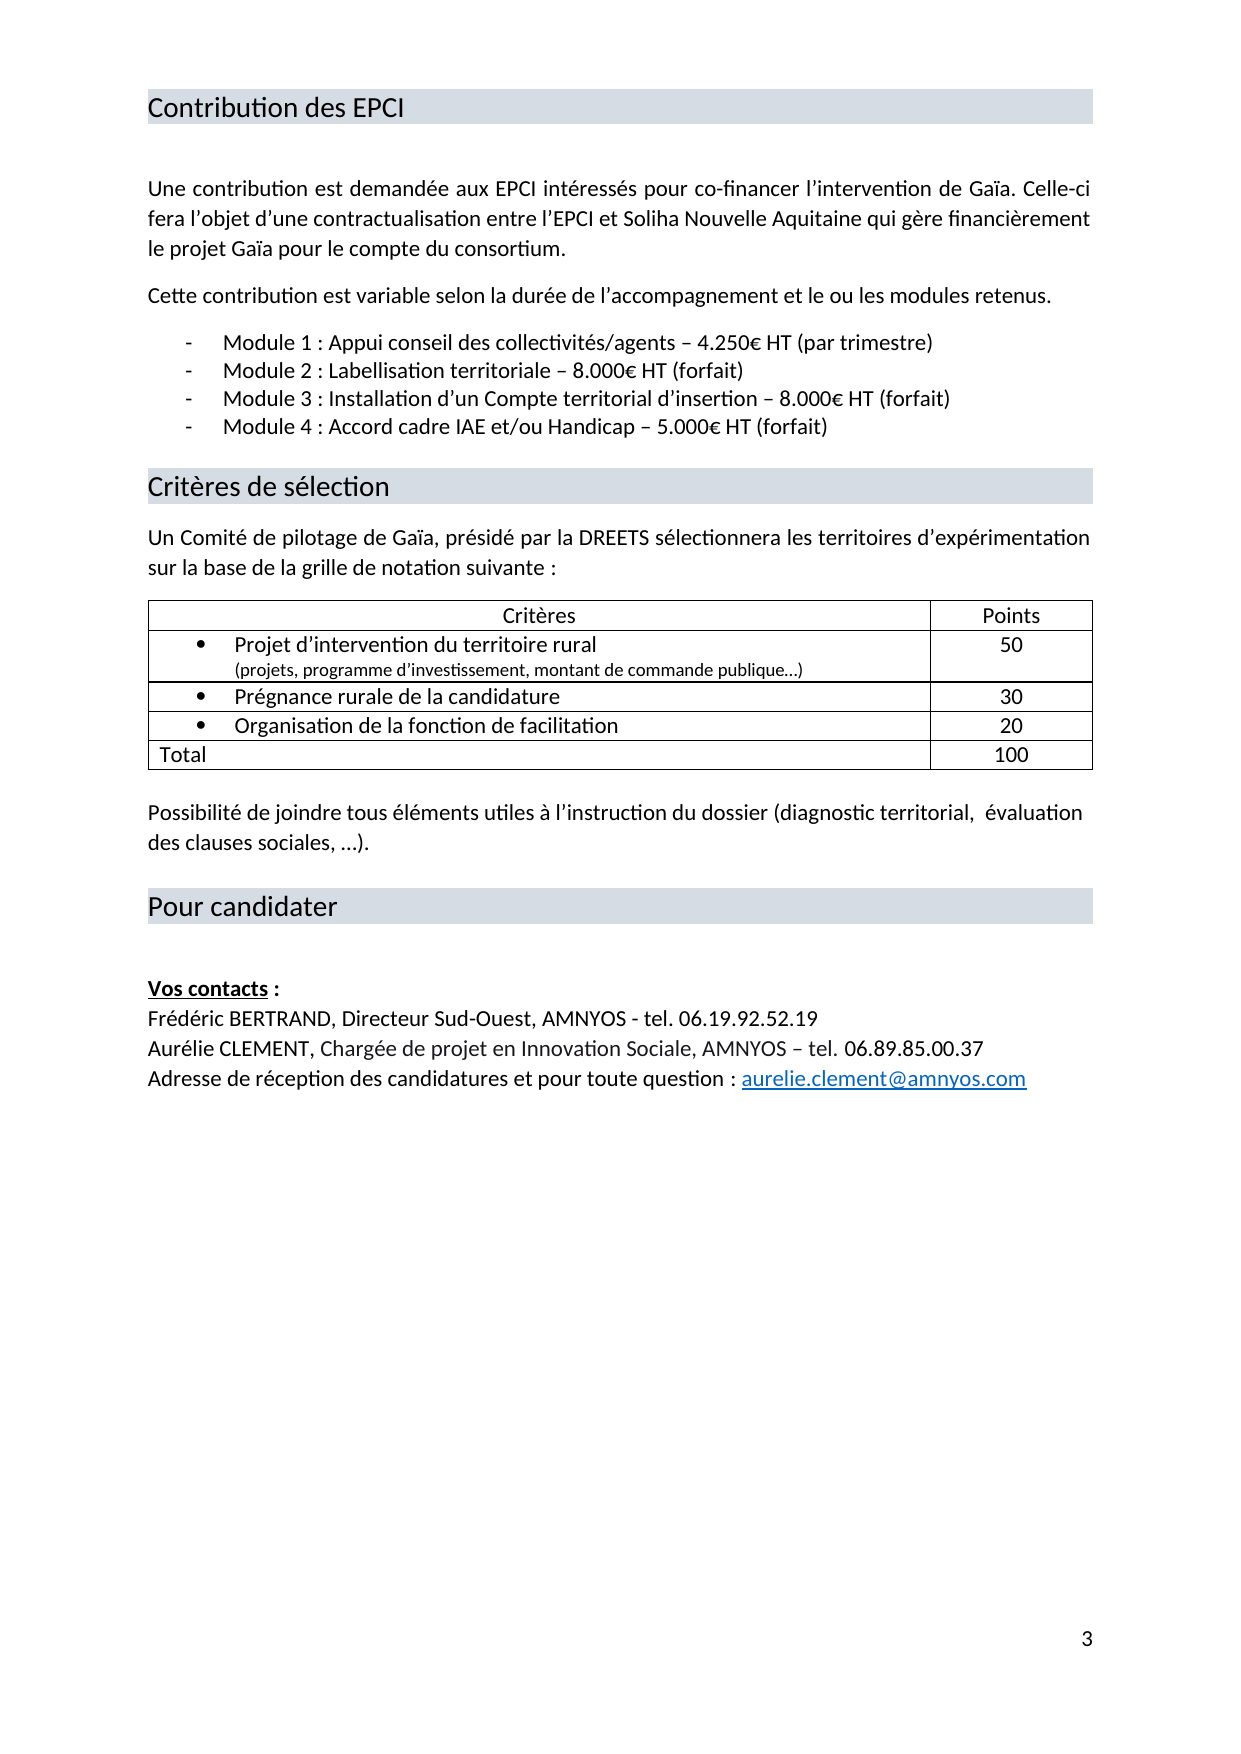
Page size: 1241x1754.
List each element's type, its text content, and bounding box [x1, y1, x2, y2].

list Module 3 : Installation d’un Compte territorial d’insertion – 8.000€ HT (forfait) [185, 384, 1093, 412]
text Contribution des EPCI [148, 89, 1093, 124]
text Un Comité de pilotage de Gaïa, présidé par la DREETS sélectionnera les territoires d’expérimentation sur la base de la grille de notation suivante : [148, 523, 1093, 582]
table_cell 50 [931, 631, 1092, 681]
table_cell Organisation de la fonction de facilitation [149, 712, 930, 739]
text Cette contribution est variable selon la durée de l’accompagnement et le ou les modules retenus. [148, 281, 1093, 309]
table_cell Projet d’intervention du territoire rural (projets, programme d’investissement, montant de commande publique…) [149, 631, 930, 681]
list Module 4 : Accord cadre IAE et/ou Handicap – 5.000€ HT (forfait) [185, 412, 1093, 440]
table_header Critères [149, 601, 930, 629]
text Adresse de réception des candidatures et pour toute question : aurelie.clement@amnyos.com [148, 1064, 1093, 1092]
text Possibilité de joindre tous éléments utiles à l’instruction du dossier (diagnostic territorial, évaluation des clauses sociales, …). [148, 798, 1093, 856]
table_cell Total [149, 741, 930, 769]
table_cell 20 [931, 712, 1092, 739]
text Aurélie CLEMENT, Chargée de projet en Innovation Sociale, AMNYOS – tel. 06.89.85.00.37 [148, 1034, 1093, 1062]
table_cell 30 [931, 683, 1092, 711]
text Vos contacts : [148, 974, 1093, 1002]
text Pour candidater [148, 888, 1093, 924]
table_header Points [931, 601, 1092, 629]
table_cell Prégnance rurale de la candidature [149, 683, 930, 711]
table_cell 100 [931, 741, 1092, 769]
list Module 2 : Labellisation territoriale – 8.000€ HT (forfait) [185, 356, 1093, 384]
text Une contribution est demandée aux EPCI intéressés pour co-financer l’intervention de Gaïa. Celle-ci fera l’objet d’une contractualisation entre l’EPCI et Soliha Nouvelle Aquitaine qui gère financièrement le projet Gaïa pour le compte du consortium. [148, 174, 1093, 262]
list Module 1 : Appui conseil des collectivités/agents – 4.250€ HT (par trimestre) [185, 328, 1093, 356]
text Critères de sélection [148, 468, 1093, 504]
text Frédéric BERTRAND, Directeur Sud-Ouest, AMNYOS - tel. 06.19.92.52.19 [148, 1004, 1093, 1032]
